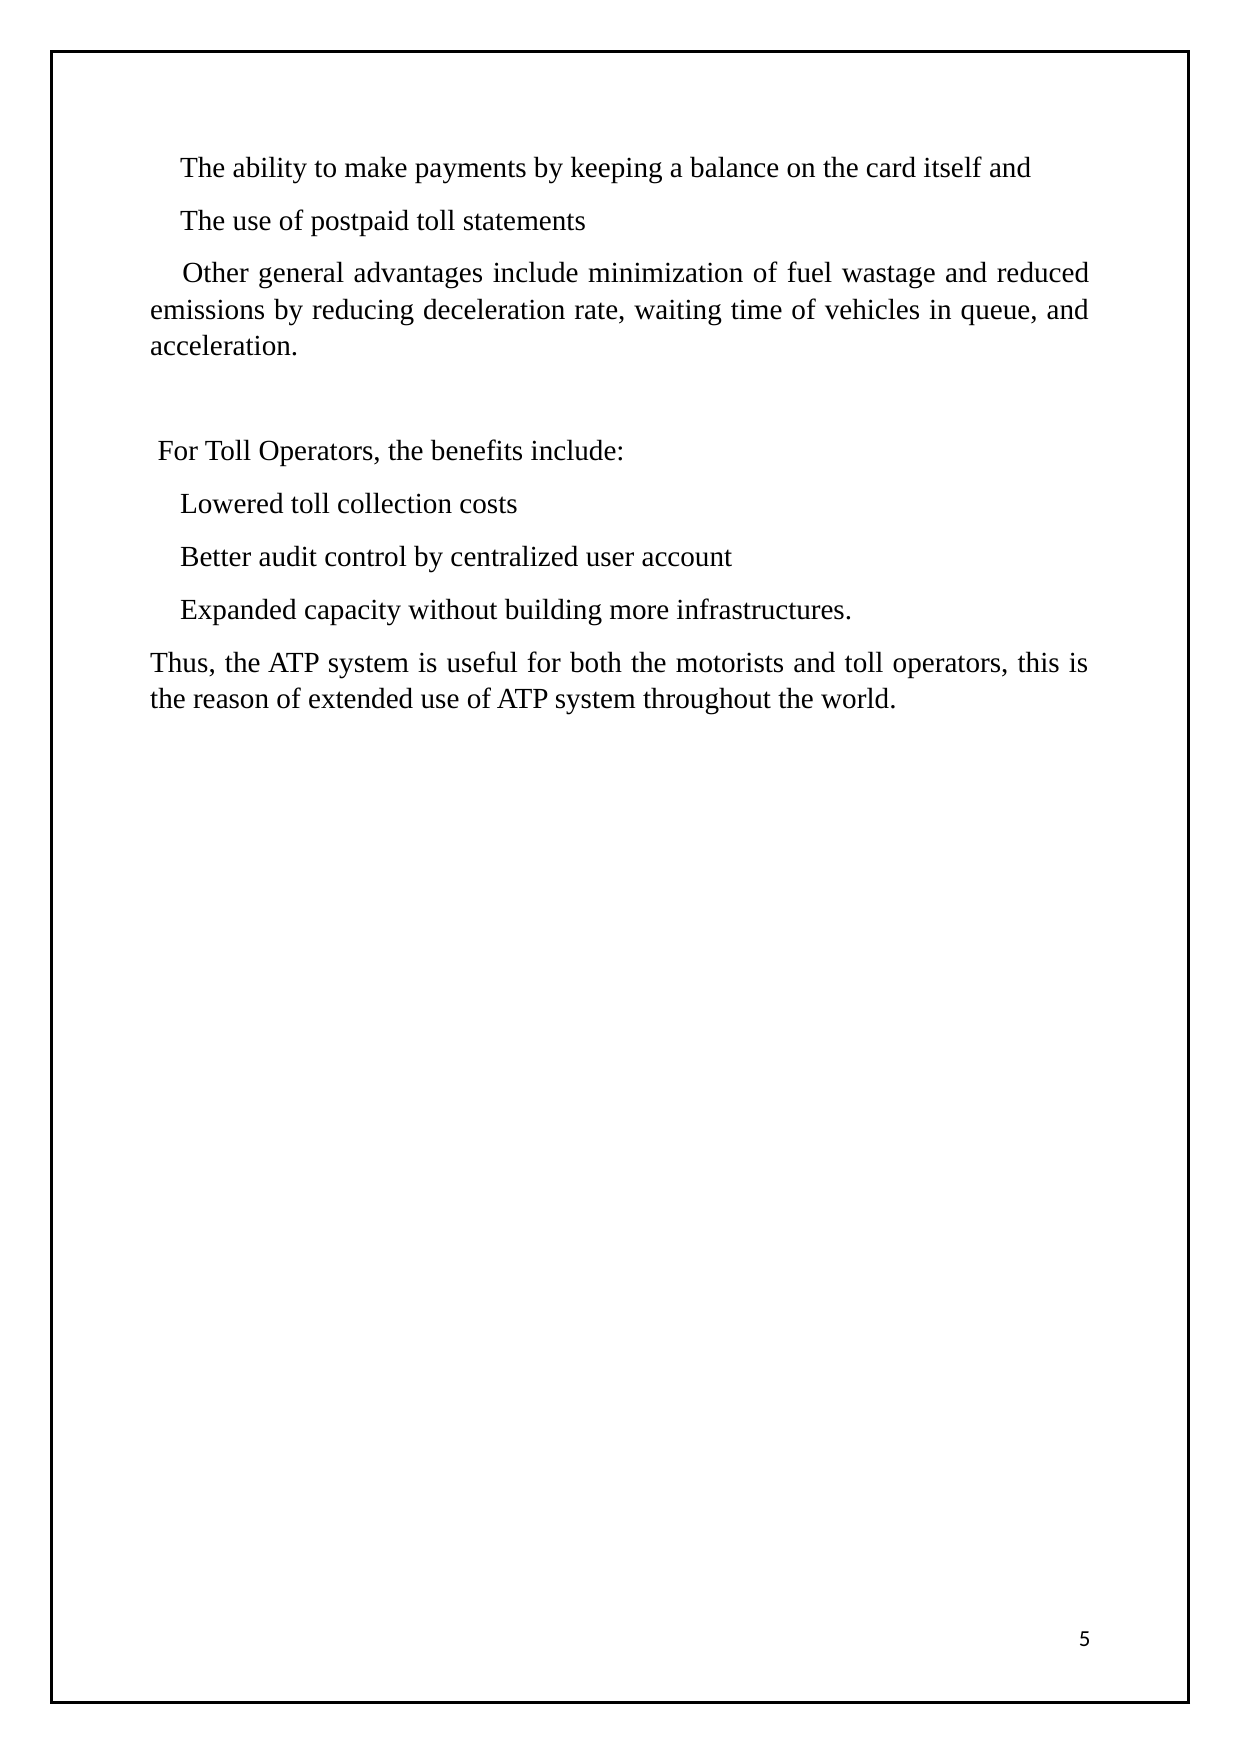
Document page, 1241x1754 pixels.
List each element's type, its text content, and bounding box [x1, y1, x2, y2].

text  Expanded capacity without building more infrastructures. [150, 592, 1090, 626]
text  Lowered toll collection costs [150, 486, 1090, 520]
text  The use of postpaid toll statements [150, 203, 1090, 236]
text Thus, the ATP system is useful for both the motorists and toll operators, this is the reason of extended use of ATP system throughout the world. [150, 645, 1090, 714]
text  Better audit control by centralized user account [150, 539, 1090, 573]
text For Toll Operators, the benefits include: [150, 433, 1090, 467]
text  Other general advantages include minimization of fuel wastage and reduced emissions by reducing deceleration rate, waiting time of vehicles in queue, and acceleration. [150, 256, 1090, 361]
text  The ability to make payments by keeping a balance on the card itself and [150, 150, 1090, 183]
